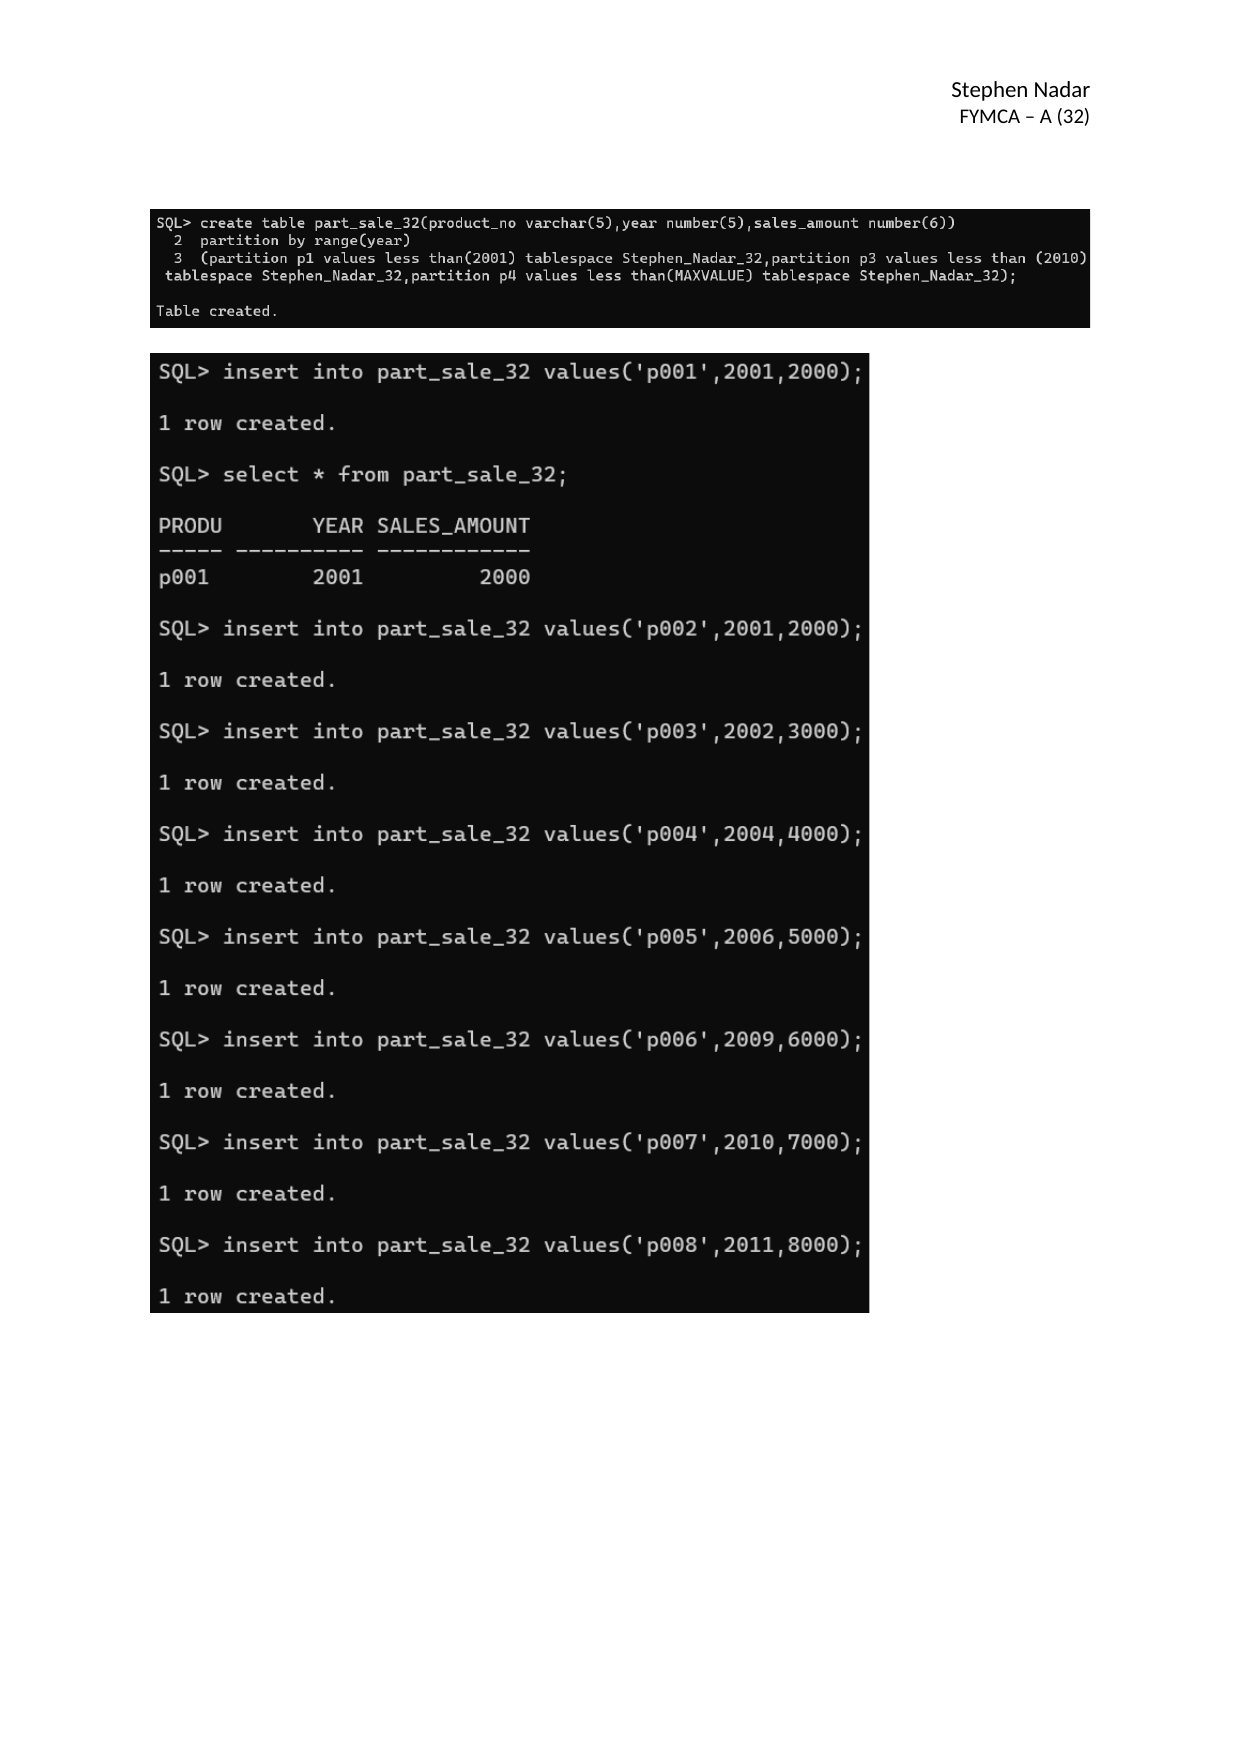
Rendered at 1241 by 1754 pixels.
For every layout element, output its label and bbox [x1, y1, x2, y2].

picture [150, 209, 1091, 328]
picture [150, 353, 870, 1313]
